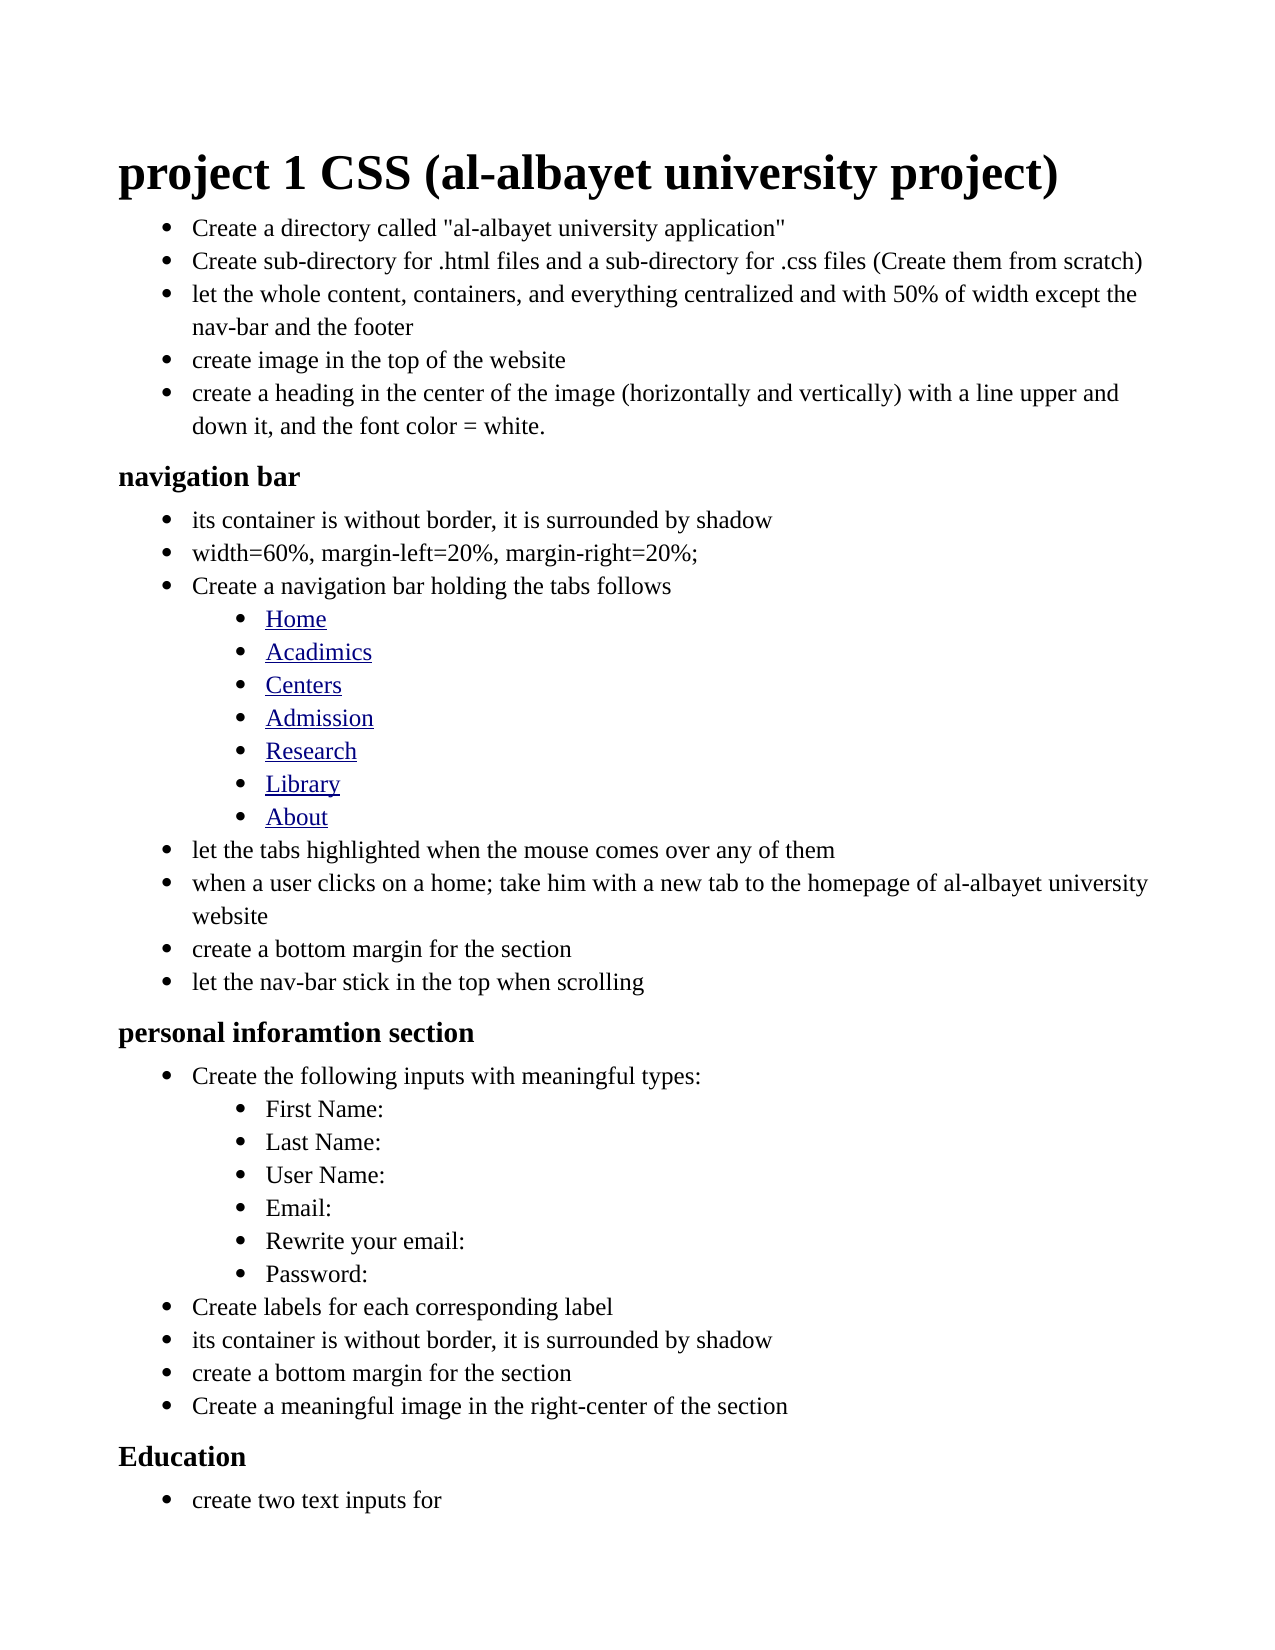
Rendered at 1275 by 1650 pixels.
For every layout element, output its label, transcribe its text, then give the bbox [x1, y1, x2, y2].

list Last Name: [236, 1127, 1157, 1156]
list Password: [236, 1259, 1157, 1288]
list Admission [236, 703, 1157, 732]
list Acadimics [236, 637, 1157, 666]
list create image in the top of the website [162, 345, 1157, 374]
list Create the following inputs with meaningful types: [162, 1061, 1157, 1089]
subtitle Education [118, 1439, 1157, 1472]
list Create a navigation bar holding the tabs follows [162, 571, 1157, 600]
list Create a directory called "al-albayet university application" [162, 213, 1157, 242]
list create a heading in the center of the image (horizontally and vertically) with a line upper and down it, and the font color = white. [162, 378, 1157, 440]
list Create sub-directory for .html files and a sub-directory for .css files (Create them from scratch) [162, 246, 1157, 275]
list Centers [236, 670, 1157, 699]
list Email: [236, 1193, 1157, 1222]
list let the nav-bar stick in the top when scrolling [162, 967, 1157, 996]
list let the tabs highlighted when the mouse comes over any of them [162, 835, 1157, 864]
subtitle personal inforamtion section [118, 1015, 1157, 1048]
list create a bottom margin for the section [162, 1358, 1157, 1387]
list Create labels for each corresponding label [162, 1292, 1157, 1321]
list width=60%, margin-left=20%, margin-right=20%; [162, 538, 1157, 567]
list create two text inputs for [162, 1485, 1157, 1513]
list Rewrite your email: [236, 1226, 1157, 1255]
list Home [236, 604, 1157, 633]
list when a user clicks on a home; take him with a new tab to the homepage of al-albayet university website [162, 868, 1157, 930]
list First Name: [236, 1094, 1157, 1123]
list Library [236, 769, 1157, 798]
list its container is without border, it is surrounded by shadow [162, 505, 1157, 534]
list create a bottom margin for the section [162, 934, 1157, 963]
subtitle project 1 CSS (al-albayet university project) [118, 143, 1157, 201]
list its container is without border, it is surrounded by shadow [162, 1325, 1157, 1354]
list Create a meaningful image in the right-center of the section [162, 1391, 1157, 1420]
list Research [236, 736, 1157, 765]
subtitle navigation bar [118, 459, 1157, 492]
list let the whole content, containers, and everything centralized and with 50% of width except the nav-bar and the footer [162, 279, 1157, 341]
list About [236, 802, 1157, 831]
list User Name: [236, 1160, 1157, 1189]
